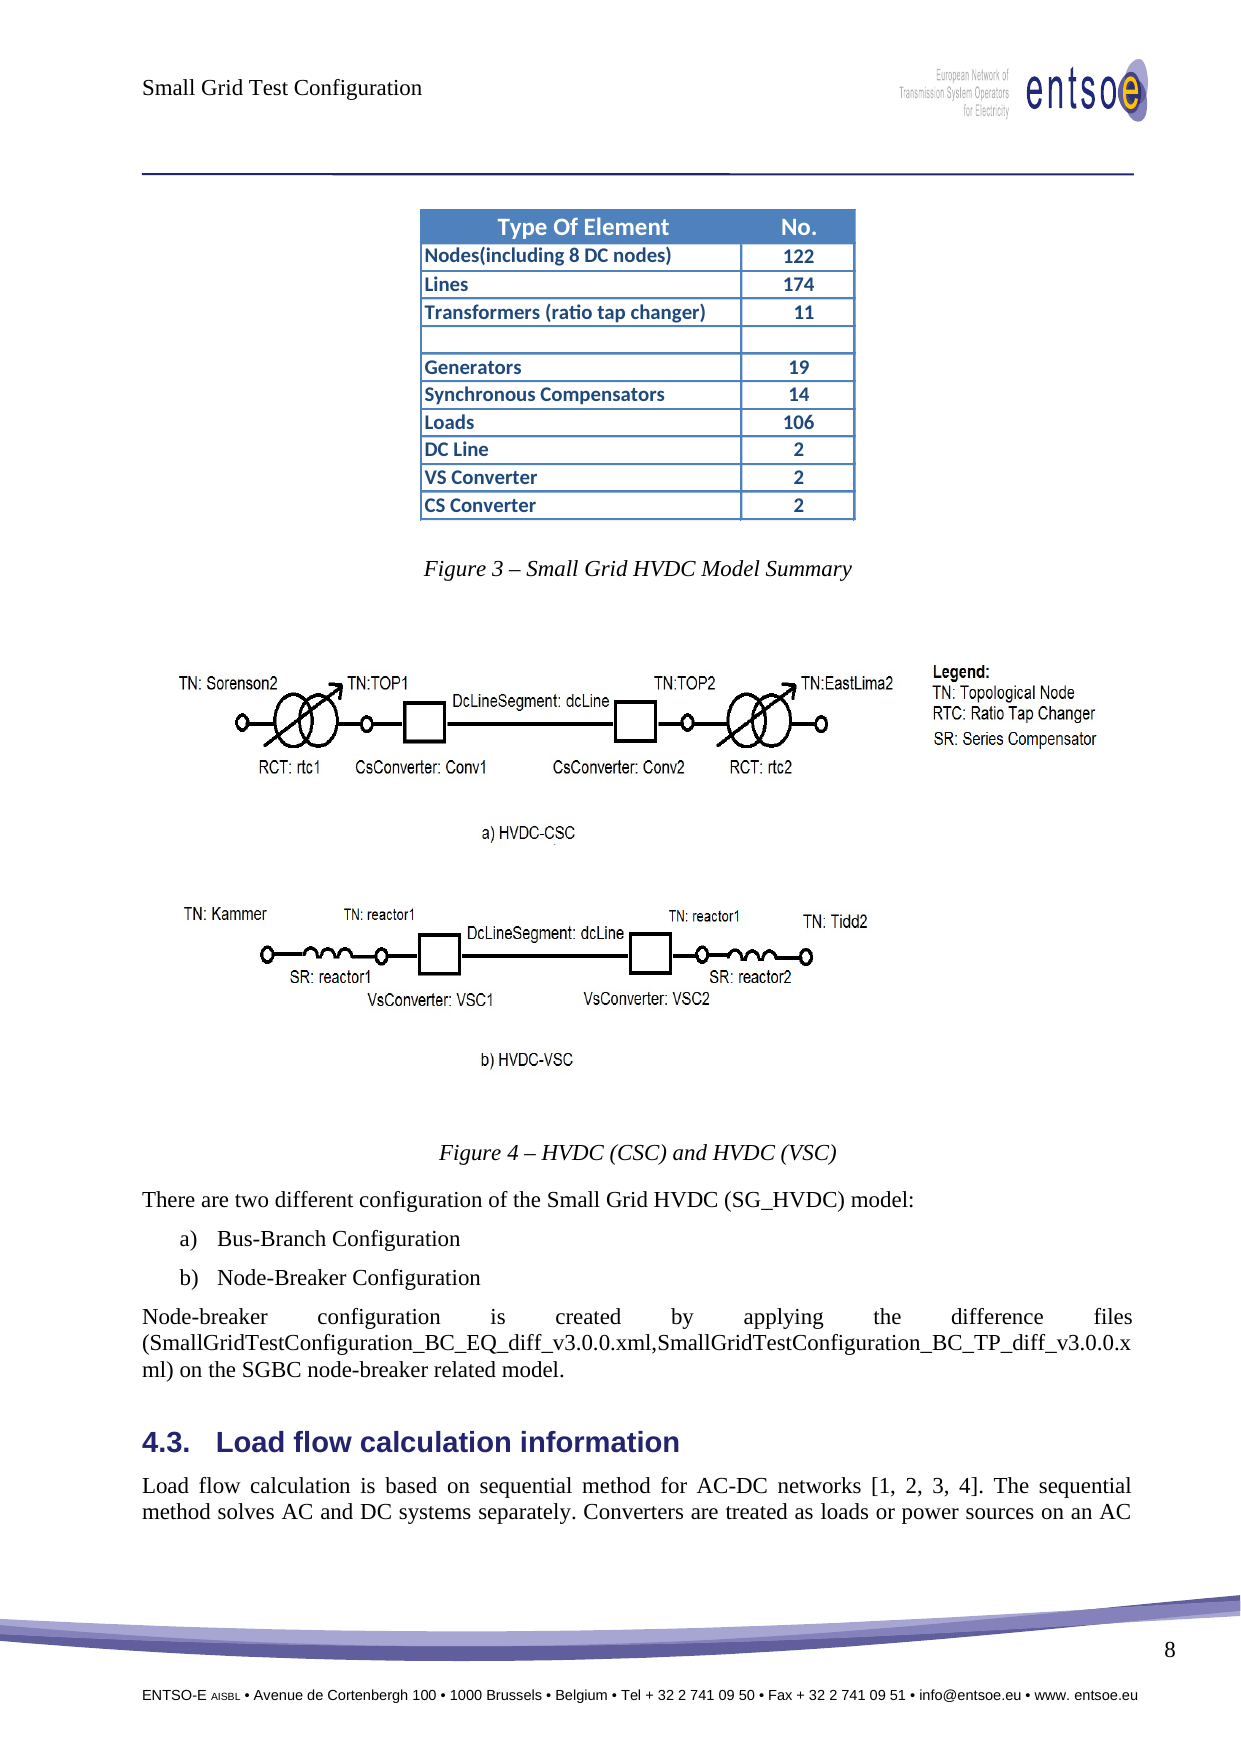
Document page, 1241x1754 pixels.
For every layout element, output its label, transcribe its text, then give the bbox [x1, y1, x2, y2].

text There are two different configuration of the Small Grid HVDC (SG_HVDC) model: [142, 1187, 1134, 1213]
list Node-Breaker Configuration [179, 1264, 1134, 1291]
text Figure 4 – HVDC (CSC) and HVDC (VSC) [142, 1139, 1134, 1166]
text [142, 1472, 1134, 1524]
list Bus-Branch Configuration [179, 1225, 1134, 1252]
text Figure 3 – Small Grid HVDC Model Summary [142, 555, 1134, 582]
text Node-breaker configuration is created by applying the difference files (SmallGridTestConfiguration_BC_EQ_diff_v3.0.0.xml,SmallGridTestConfiguration_BC_TP_diff_v3.0.0.xml) on the SGBC node-breaker related model. [142, 1303, 1134, 1382]
list Load flow calculation information [142, 1424, 1134, 1459]
